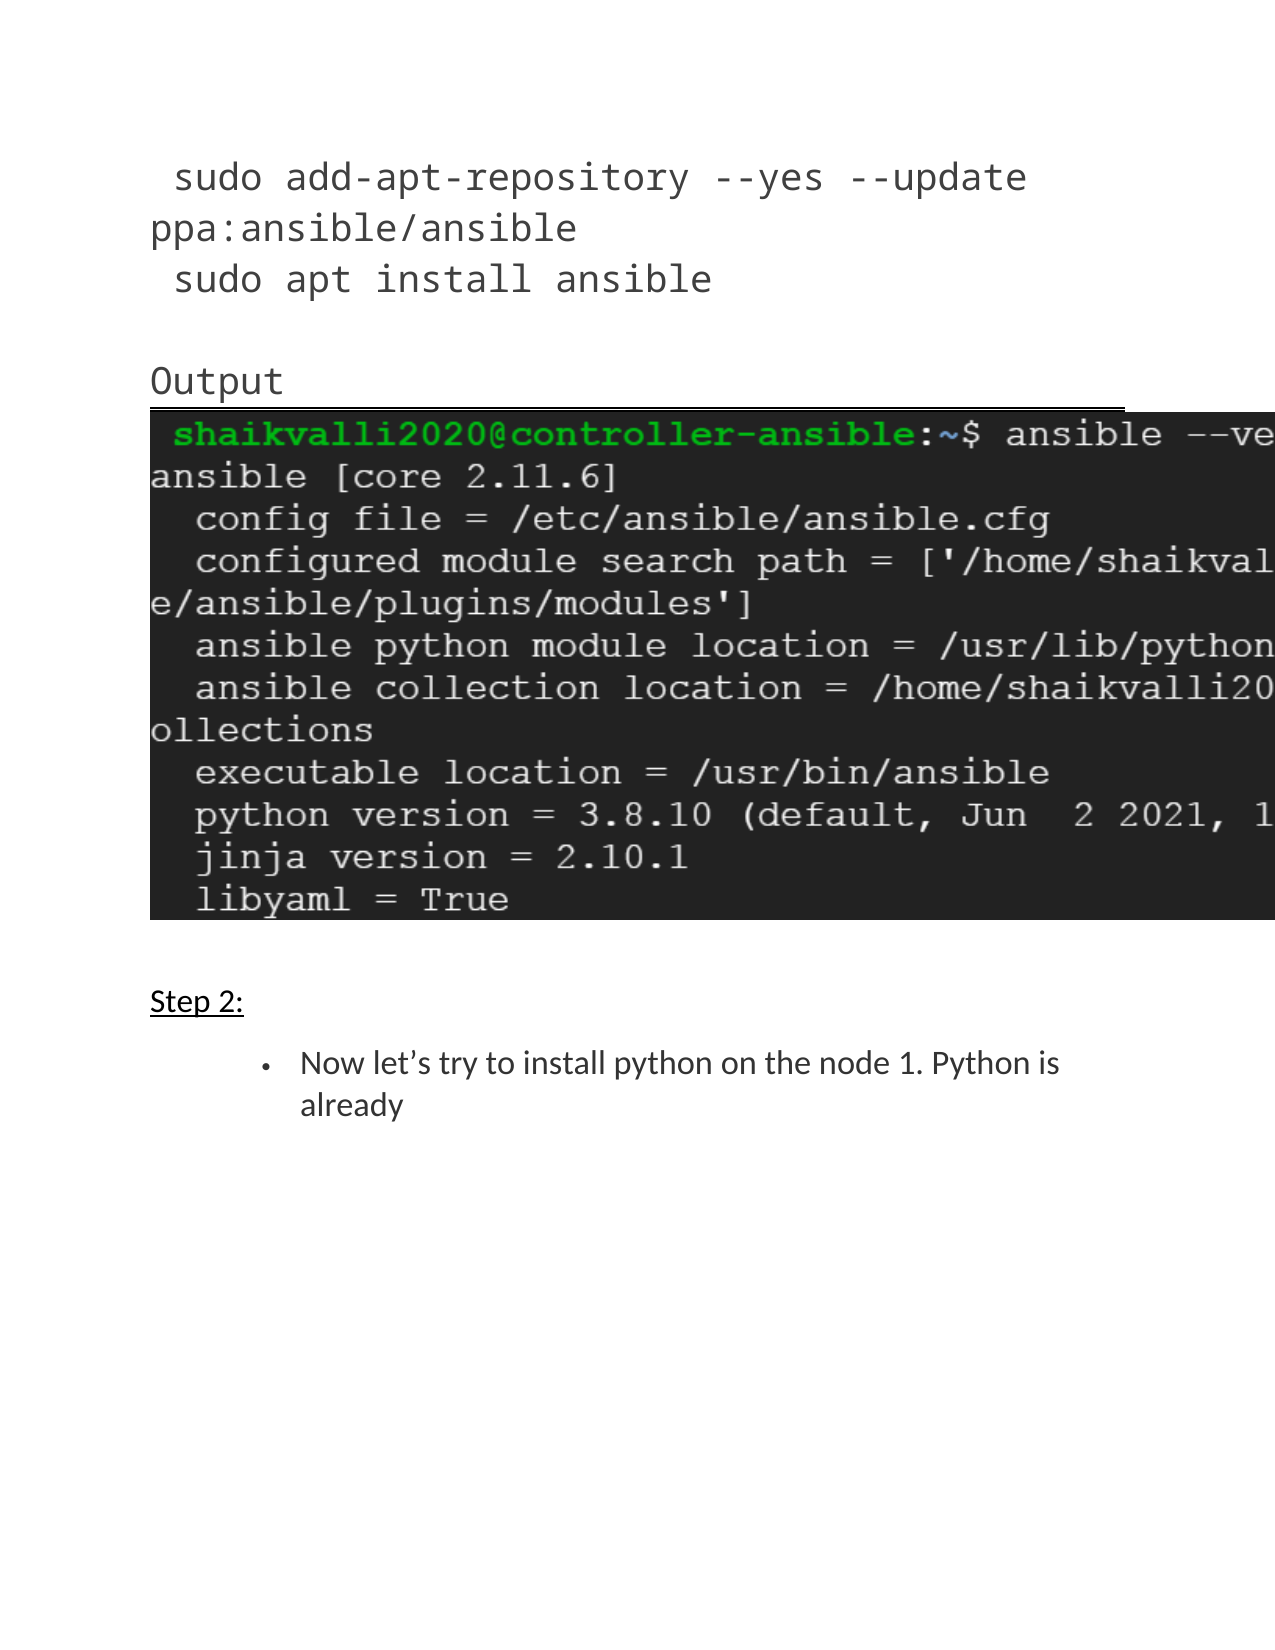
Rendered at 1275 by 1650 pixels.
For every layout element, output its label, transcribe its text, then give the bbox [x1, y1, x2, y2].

list Now let’s try to install python on the node 1. Python is already installed [262, 1041, 1125, 1125]
picture [150, 412, 1275, 920]
text sudo apt install ansible [150, 252, 1125, 303]
text Step 2: [150, 980, 1125, 1021]
text sudo add-apt-repository --yes --update ppa:ansible/ansible [150, 150, 1125, 252]
text Output [150, 354, 1125, 407]
